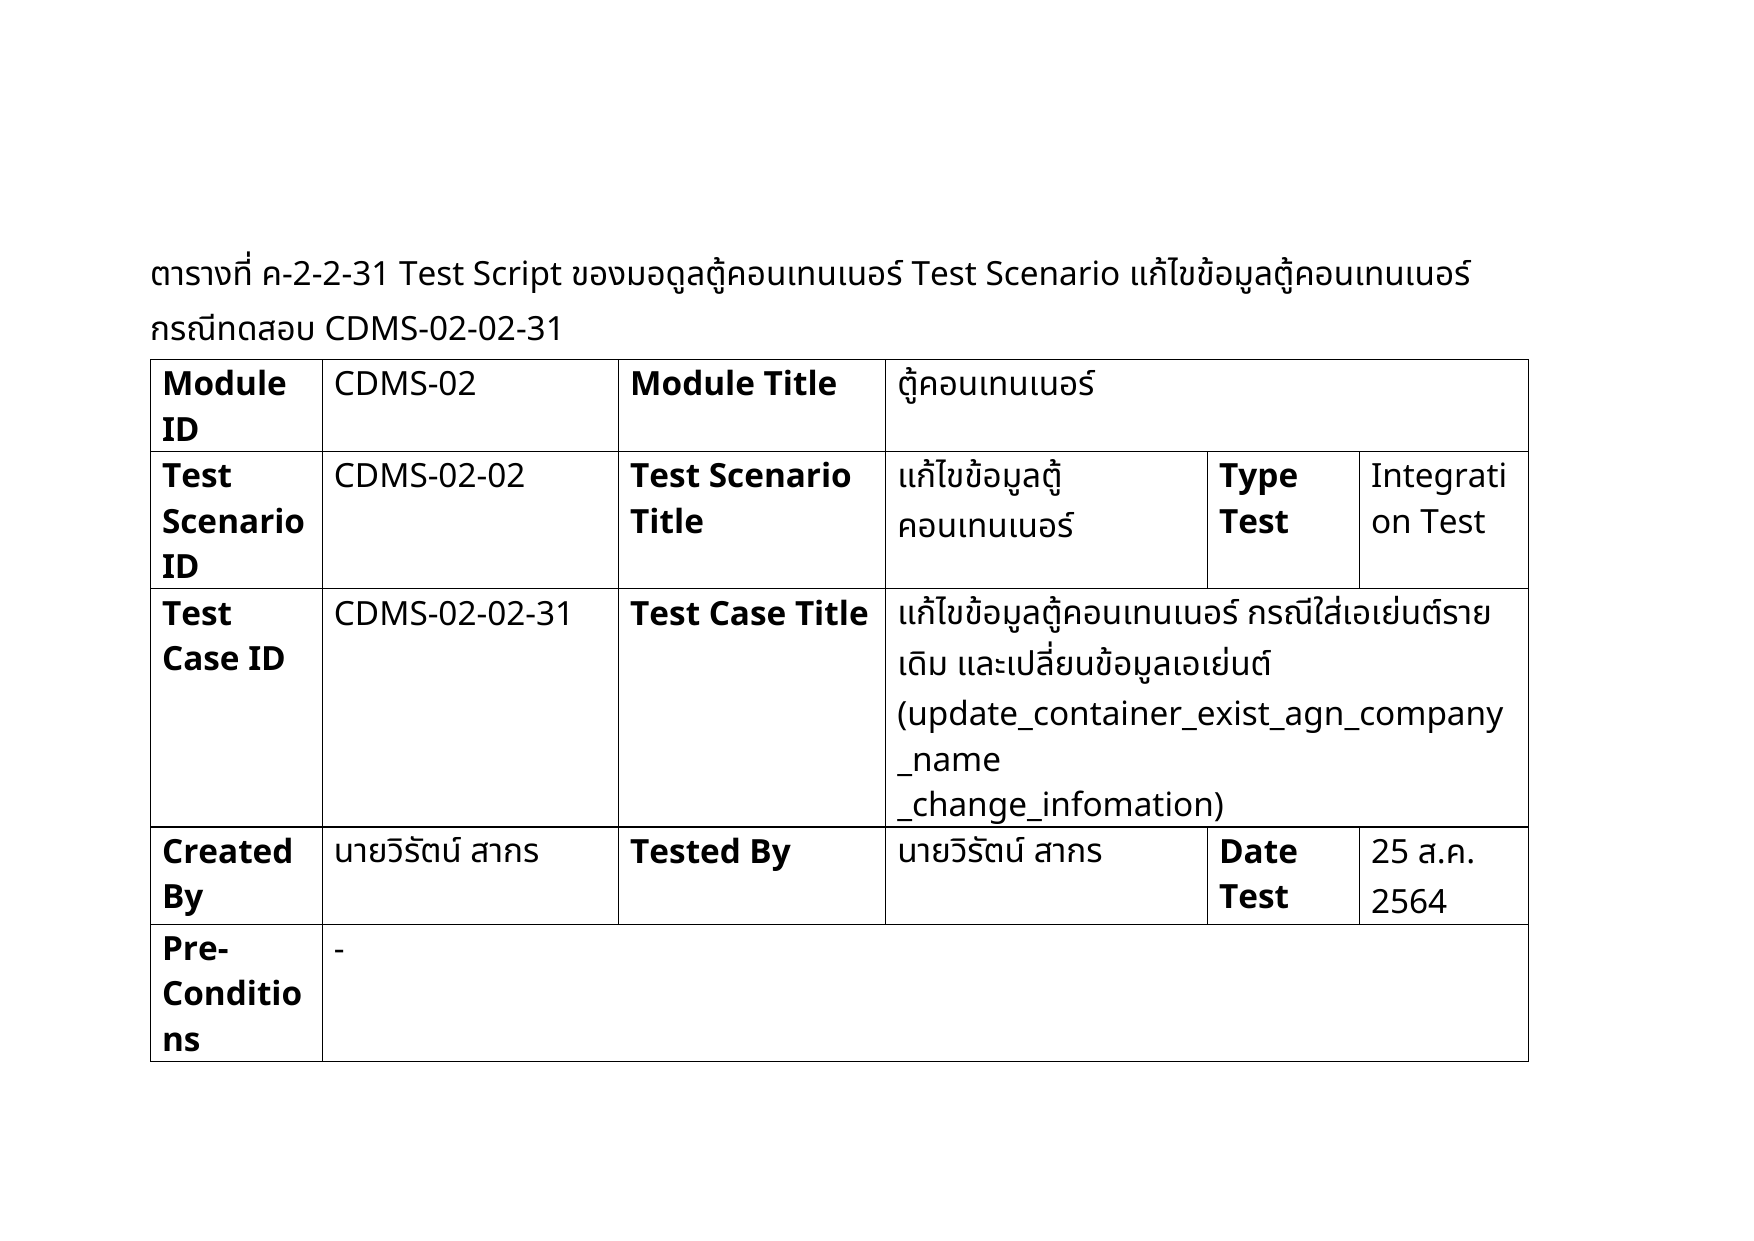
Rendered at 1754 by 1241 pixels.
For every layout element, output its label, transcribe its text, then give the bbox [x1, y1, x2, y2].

table_cell Created By [151, 828, 322, 923]
table_cell Test Scenario Title [619, 452, 885, 588]
table_header Module ID [151, 360, 322, 451]
table_cell นายวิรัตน์ สากร [323, 828, 618, 923]
table_cell CDMS-02-02-31 [323, 589, 618, 826]
table_cell 25 ส.ค. 2564 [1360, 828, 1528, 923]
table_cell Test Scenario ID [151, 452, 322, 588]
table_cell Test Case Title [619, 589, 885, 826]
table_cell แก้ไขข้อมูลตู้คอนเทนเนอร์ [886, 452, 1207, 588]
subtitle ตารางที่ ค-2-2-31 Test Script ของมอดูลตู้คอนเทนเนอร์ Test Scenario แก้ไขข้อมูลตู้คอนเทนเนอร์ กรณีทดสอบ CDMS-02-02-31 [150, 250, 1529, 355]
table_cell Integration Test [1360, 452, 1528, 588]
table_cell Type Test [1208, 452, 1359, 588]
table_cell Pre-Conditions [151, 925, 322, 1061]
table_header ตู้คอนเทนเนอร์ [886, 360, 1528, 451]
table_cell นายวิรัตน์ สากร [886, 828, 1207, 923]
table_cell Test Case ID [151, 589, 322, 826]
table_cell Tested By [619, 828, 885, 923]
table_cell CDMS-02-02 [323, 452, 618, 588]
table_cell แก้ไขข้อมูลตู้คอนเทนเนอร์ กรณีใส่เอเย่นต์รายเดิม และเปลี่ยนข้อมูลเอเย่นต์ (update_container_exist_agn_company_name _change_infomation) [886, 589, 1528, 826]
table_header CDMS-02 [323, 360, 618, 451]
table_header Module Title [619, 360, 885, 451]
table_cell Date Test [1208, 828, 1359, 923]
table_cell - [323, 925, 1528, 1061]
